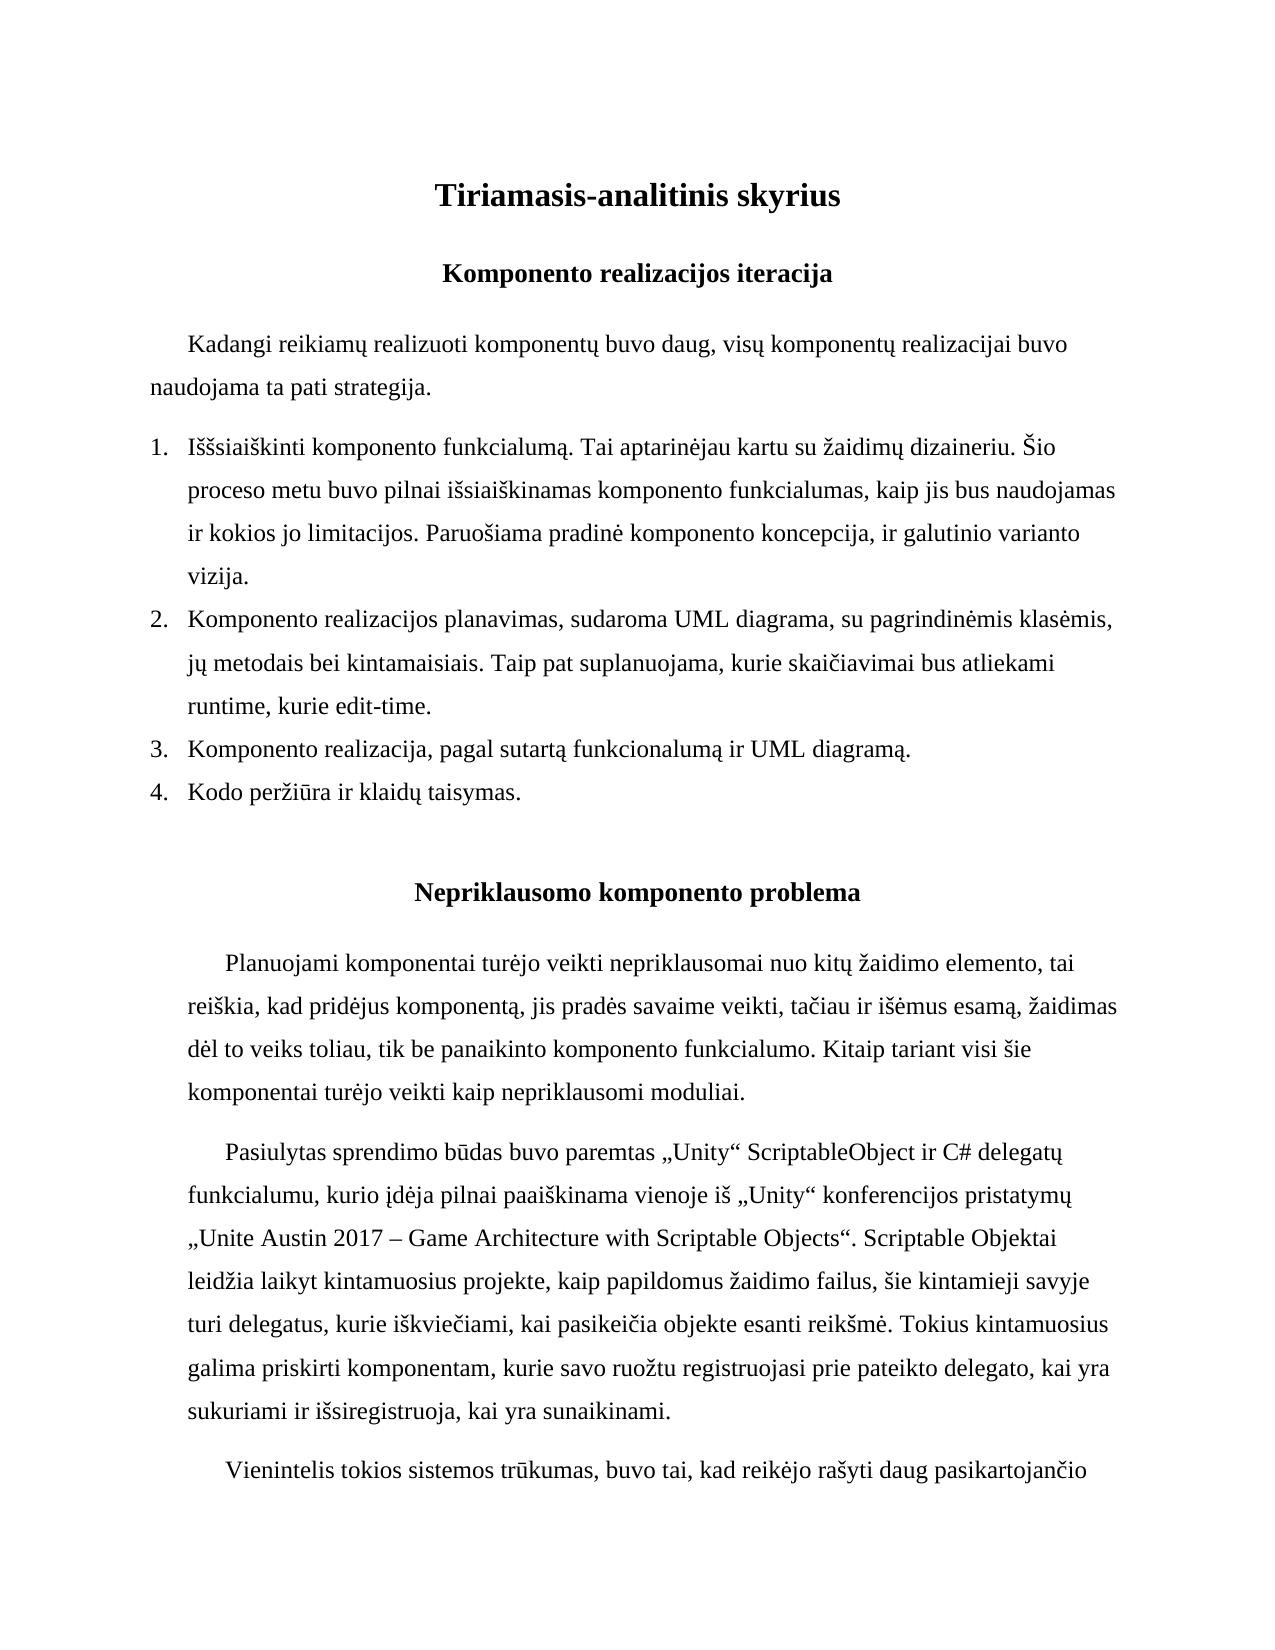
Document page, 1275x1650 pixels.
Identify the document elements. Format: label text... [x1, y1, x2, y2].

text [187, 1456, 1125, 1484]
subtitle Komponento realizacijos iteracija [150, 257, 1125, 289]
text Pasiulytas sprendimo būdas buvo paremtas „Unity“ ScriptableObject ir C# delegatų funkcialumu, kurio įdėja pilnai paaiškinama vienoje iš „Unity“ konferencijos pristatymų „Unite Austin 2017 – Game Architecture with Scriptable Objects“. Scriptable Objektai leidžia laikyt kintamuosius projekte, kaip papildomus žaidimo failus, šie kintamieji savyje turi delegatus, kurie iškviečiami, kai pasikeičia objekte esanti reikšmė. Tokius kintamuosius galima priskirti komponentam, kurie savo ruožtu registruojasi prie pateikto delegato, kai yra sukuriami ir išsiregistruoja, kai yra sunaikinami. [187, 1137, 1125, 1424]
list Komponento realizacija, pagal sutartą funkcionalumą ir UML diagramą. [150, 734, 1125, 763]
text Kadangi reikiamų realizuoti komponentų buvo daug, visų komponentų realizacijai buvo naudojama ta pati strategija. [150, 329, 1125, 401]
subtitle Tiriamasis-analitinis skyrius [150, 175, 1125, 213]
text Planuojami komponentai turėjo veikti nepriklausomai nuo kitų žaidimo elemento, tai reiškia, kad pridėjus komponentą, jis pradės savaime veikti, tačiau ir išėmus esamą, žaidimas dėl to veiks toliau, tik be panaikinto komponento funkcialumo. Kitaip tariant visi šie komponentai turėjo veikti kaip nepriklausomi moduliai. [187, 948, 1125, 1106]
subtitle Nepriklausomo komponento problema [150, 876, 1125, 907]
list Komponento realizacijos planavimas, sudaroma UML diagrama, su pagrindinėmis klasėmis, jų metodais bei kintamaisiais. Taip pat suplanuojama, kurie skaičiavimai bus atliekami runtime, kurie edit-time. [150, 604, 1125, 719]
list Kodo peržiūra ir klaidų taisymas. [150, 777, 1125, 806]
list Iššsiaiškinti komponento funkcialumą. Tai aptarinėjau kartu su žaidimų dizaineriu. Šio proceso metu buvo pilnai išsiaiškinamas komponento funkcialumas, kaip jis bus naudojamas ir kokios jo limitacijos. Paruošiama pradinė komponento koncepcija, ir galutinio varianto vizija. [150, 432, 1125, 590]
